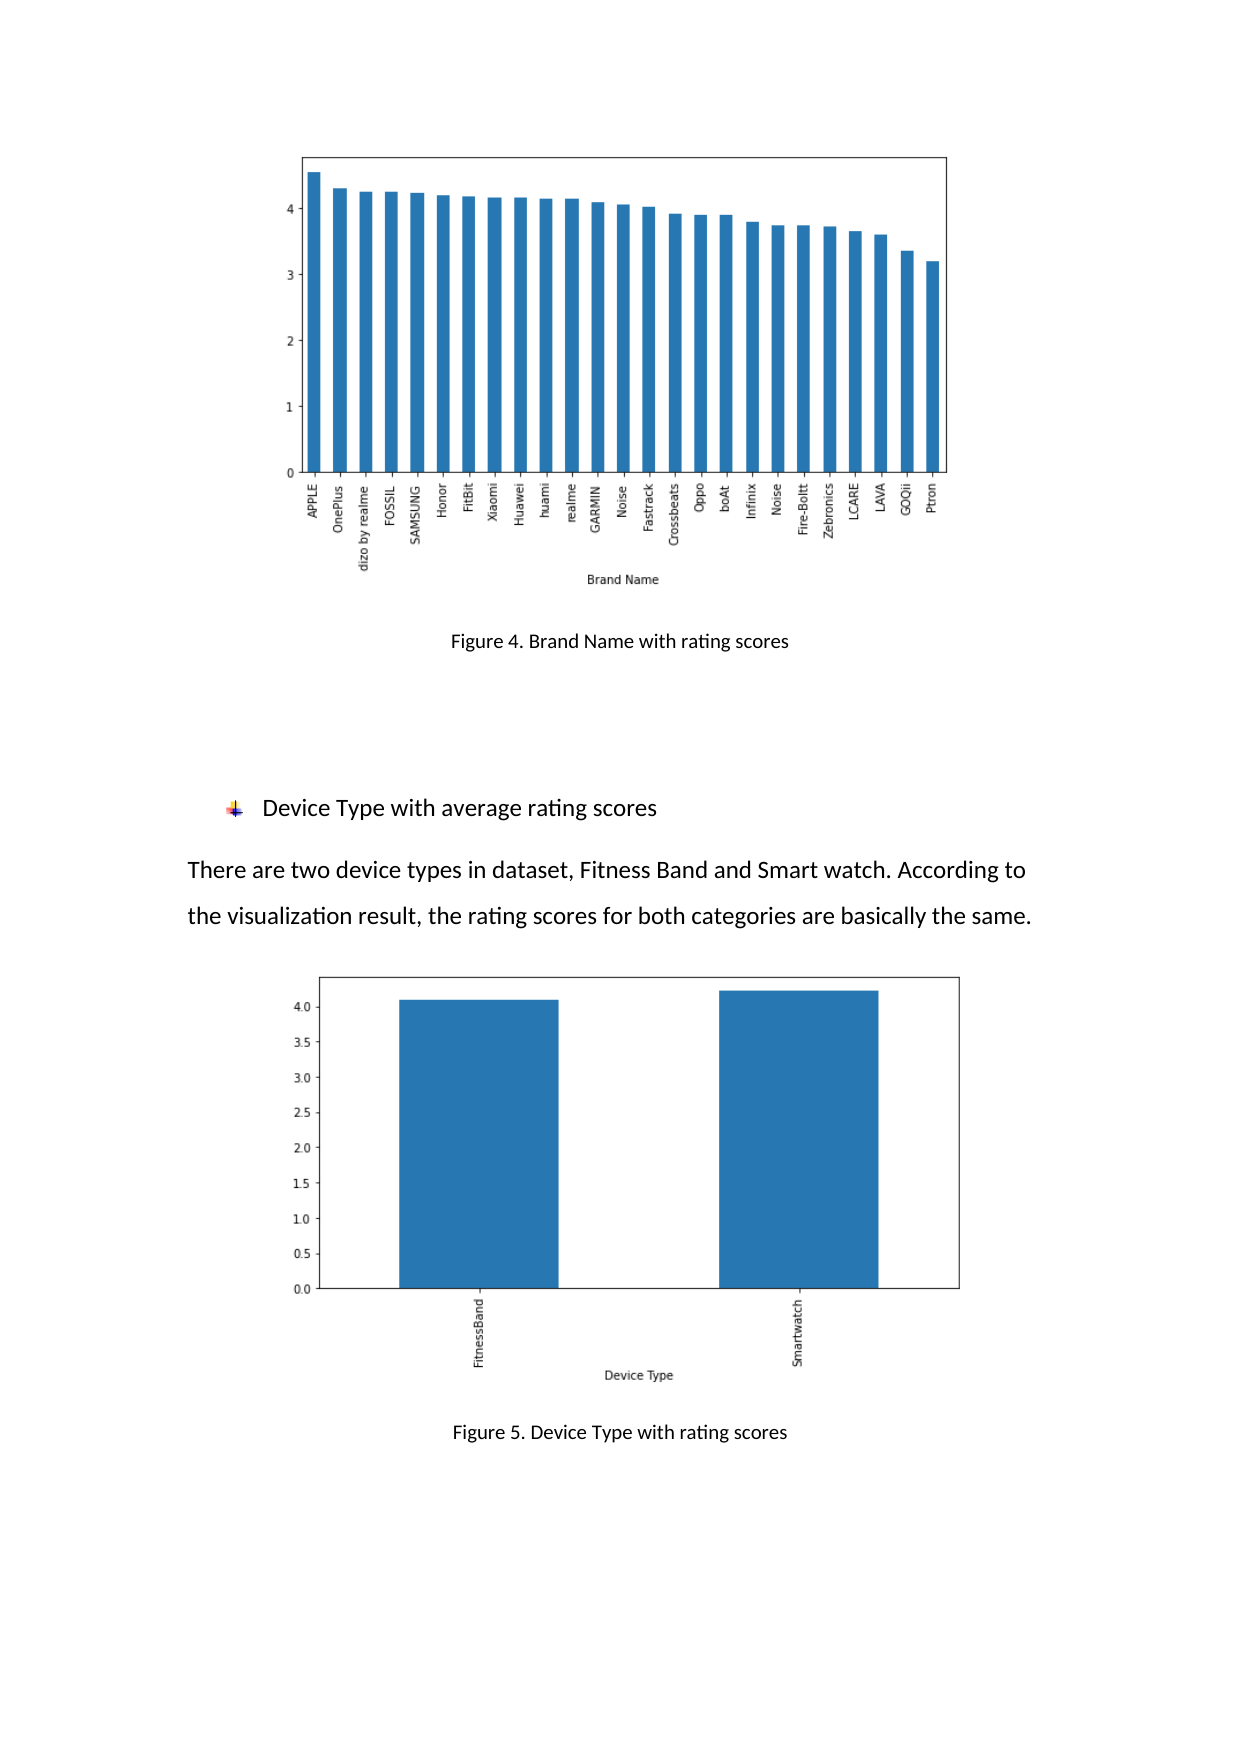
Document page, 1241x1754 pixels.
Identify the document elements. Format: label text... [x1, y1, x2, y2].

picture [226, 799, 243, 817]
text There are two device types in dataset, Fitness Band and Smart watch. According to the visualization result, the rating scores for both categories are basically the same. [187, 854, 1053, 931]
picture [265, 962, 976, 1389]
picture [280, 150, 960, 598]
text Figure 4. Brand Name with rating scores [187, 628, 1053, 653]
list Device Type with average rating scores [225, 792, 1053, 823]
text Figure 5. Device Type with rating scores [187, 1419, 1053, 1444]
